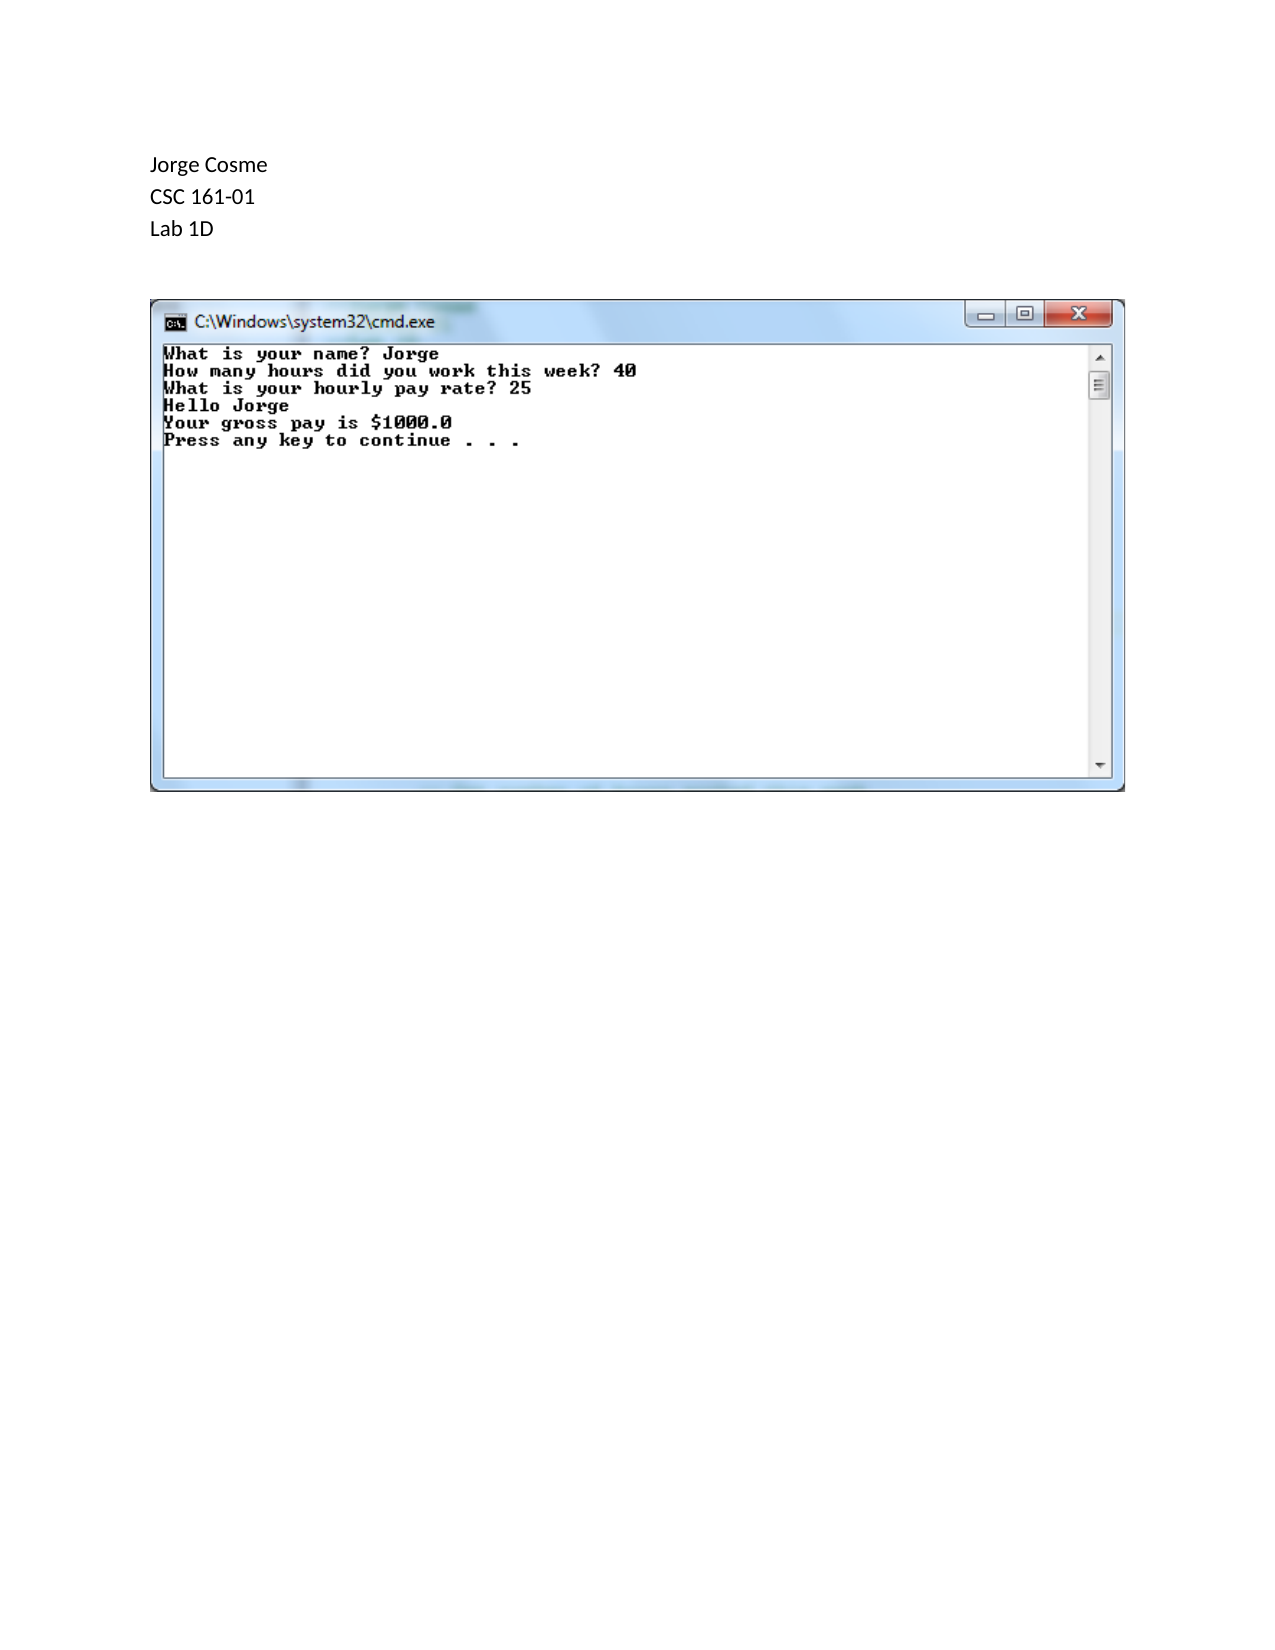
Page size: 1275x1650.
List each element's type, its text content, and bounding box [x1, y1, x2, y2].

text CSC 161-01 [150, 182, 1125, 210]
picture [150, 299, 1125, 792]
text Jorge Cosme [150, 150, 1125, 178]
text Lab 1D [150, 214, 1125, 242]
